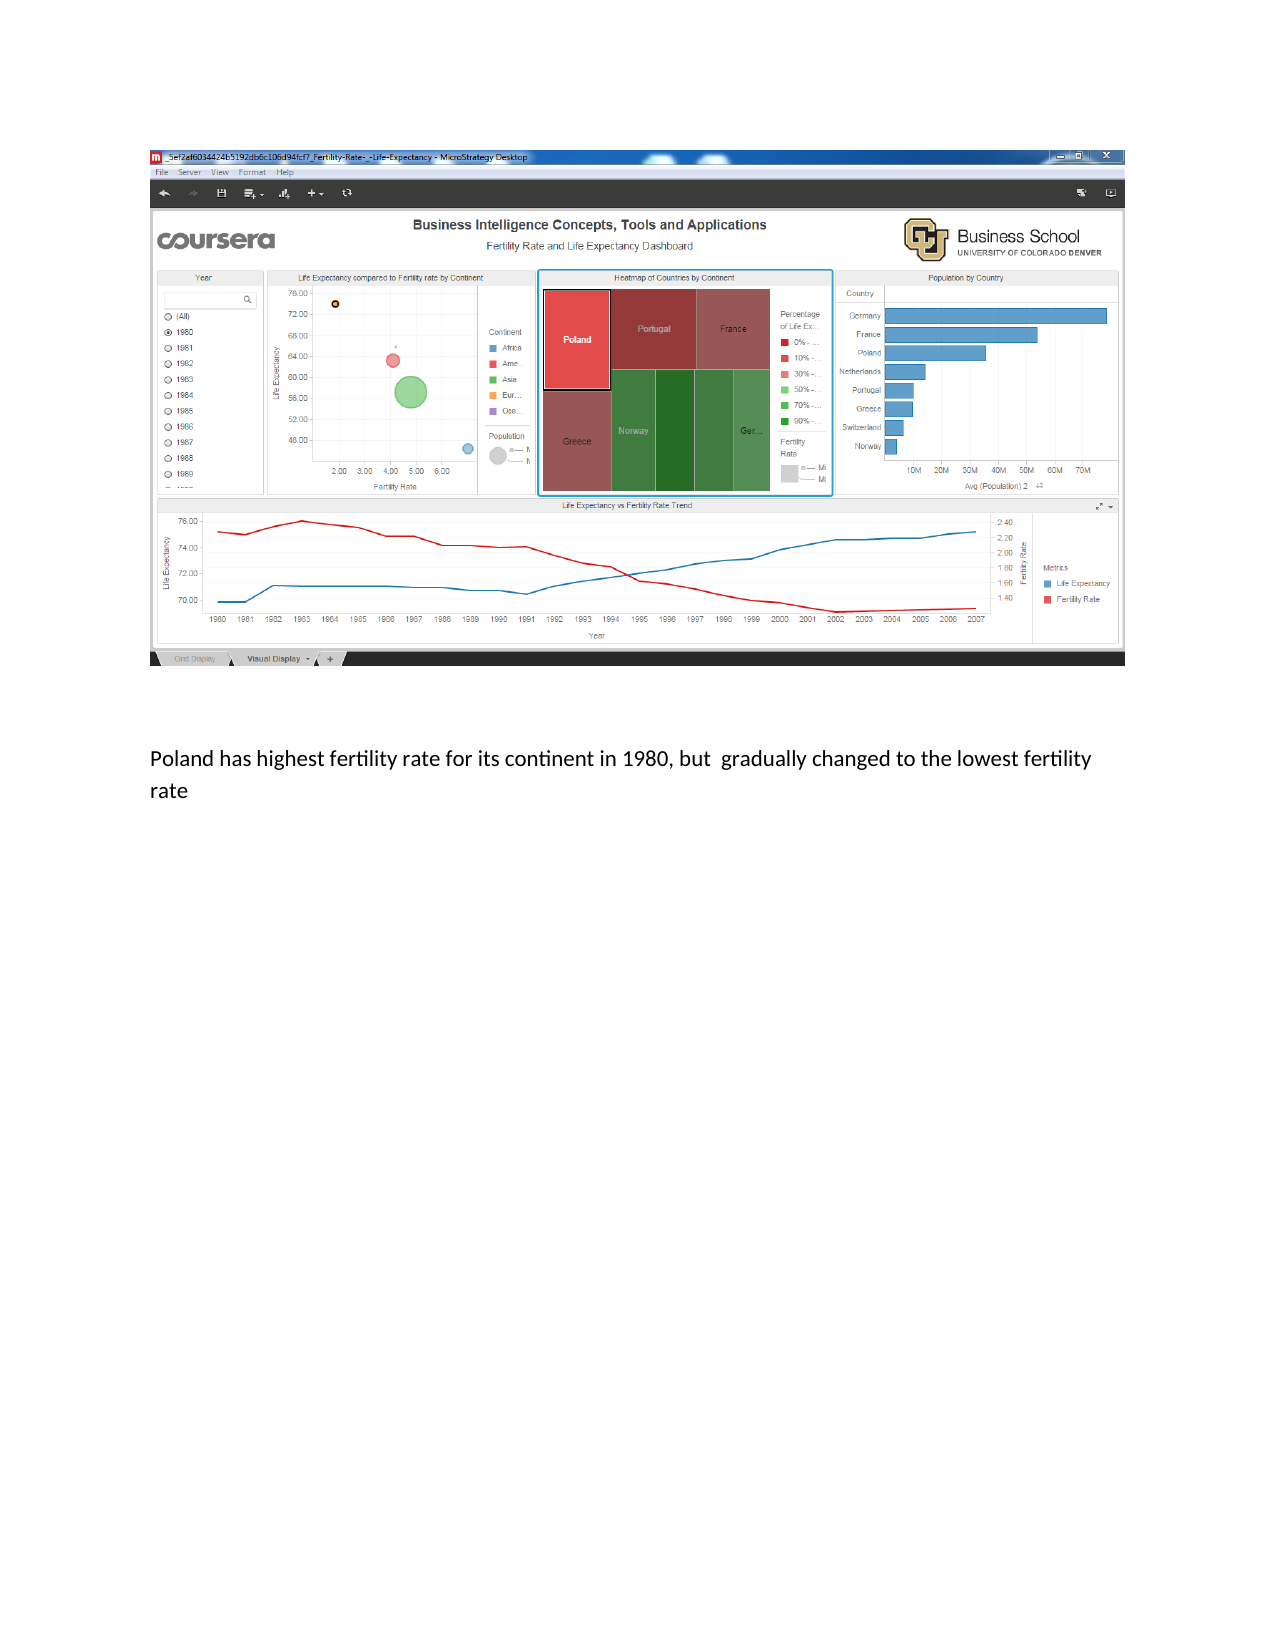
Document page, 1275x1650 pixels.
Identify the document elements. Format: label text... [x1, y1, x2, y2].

text Poland has highest fertility rate for its continent in 1980, but gradually changed to the lowest fertility rate [150, 744, 1125, 804]
picture [150, 150, 1125, 666]
